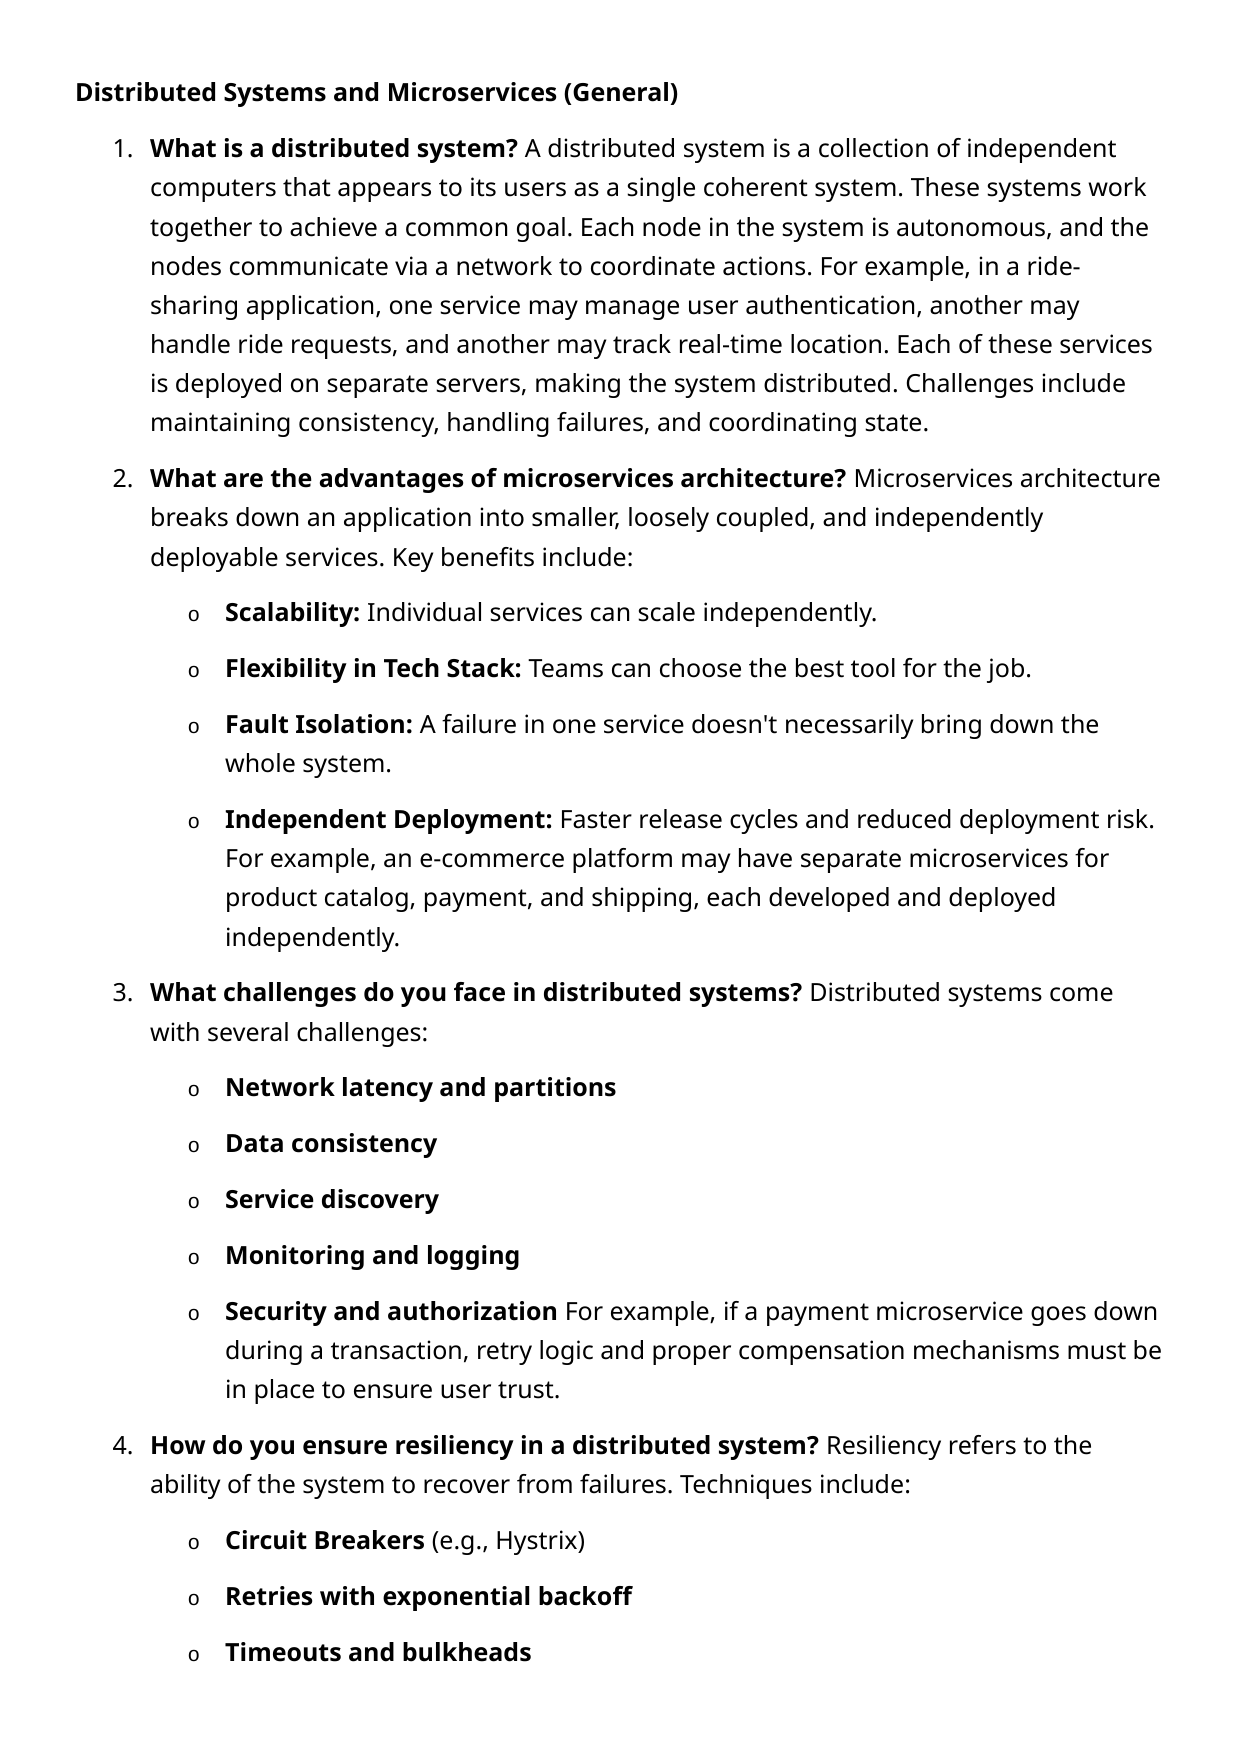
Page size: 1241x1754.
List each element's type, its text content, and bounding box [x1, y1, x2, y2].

list What challenges do you face in distributed systems? Distributed systems come with several challenges: [112, 975, 1165, 1048]
list Scalability: Individual services can scale independently. [187, 595, 1165, 629]
list Retries with exponential backoff [187, 1578, 1165, 1612]
list Circuit Breakers (e.g., Hystrix) [187, 1522, 1165, 1557]
list Independent Deployment: Faster release cycles and reduced deployment risk. For example, an e-commerce platform may have separate microservices for product catalog, payment, and shipping, each developed and deployed independently. [187, 802, 1165, 953]
list Network latency and partitions [187, 1070, 1165, 1104]
list Service discovery [187, 1182, 1165, 1216]
list Flexibility in Tech Stack: Teams can choose the best tool for the job. [187, 651, 1165, 685]
list How do you ensure resiliency in a distributed system? Resiliency refers to the ability of the system to recover from failures. Techniques include: [112, 1427, 1165, 1501]
list Monitoring and logging [187, 1237, 1165, 1272]
list What are the advantages of microservices architecture? Microservices architecture breaks down an application into smaller, loosely coupled, and independently deployable services. Key benefits include: [112, 461, 1165, 573]
list What is a distributed system? A distributed system is a collection of independent computers that appears to its users as a single coherent system. These systems work together to achieve a common goal. Each node in the system is autonomous, and the nodes communicate via a network to coordinate actions. For example, in a ride-sharing application, one service may manage user authentication, another may handle ride requests, and another may track real-time location. Each of these services is deployed on separate servers, making the system distributed. Challenges include maintaining consistency, handling failures, and coordinating state. [112, 131, 1165, 439]
list Security and authorization For example, if a payment microservice goes down during a transaction, retry logic and proper compensation mechanisms must be in place to ensure user trust. [187, 1293, 1165, 1406]
list Data consistency [187, 1126, 1165, 1160]
text Distributed Systems and Microservices (General) [75, 75, 1165, 109]
list Fault Isolation: A failure in one service doesn't necessarily bring down the whole system. [187, 707, 1165, 780]
list Timeouts and bulkheads [187, 1634, 1165, 1668]
